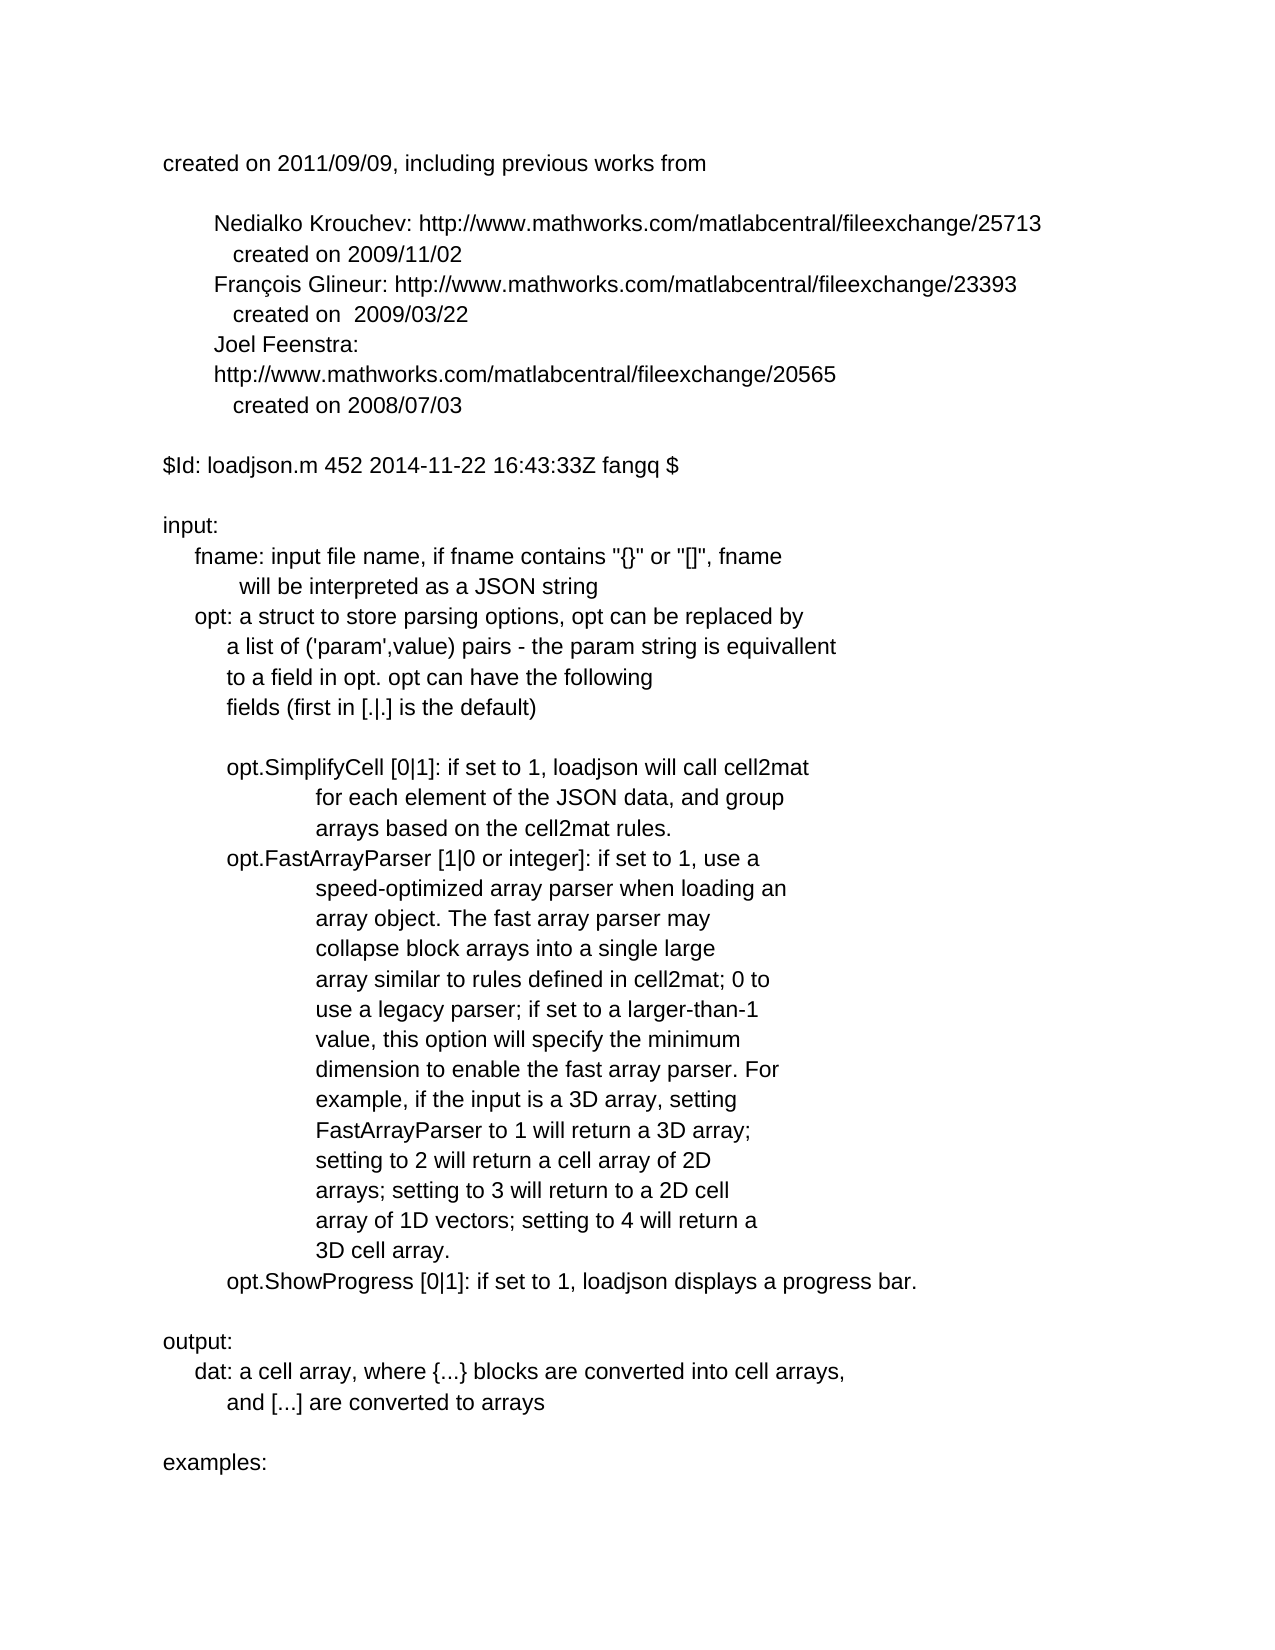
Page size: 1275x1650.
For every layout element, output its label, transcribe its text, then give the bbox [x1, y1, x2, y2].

text collapse block arrays into a single large [150, 935, 1125, 962]
text created on 2009/11/02 [150, 241, 1125, 267]
text Joel Feenstra: [150, 331, 1125, 358]
text FastArrayParser to 1 will return a 3D array; [150, 1117, 1125, 1143]
text for each element of the JSON data, and group [150, 784, 1125, 811]
text François Glineur: http://www.mathworks.com/matlabcentral/fileexchange/23393 [150, 271, 1125, 297]
text created on 2009/03/22 [150, 301, 1125, 327]
text opt.ShowProgress [0|1]: if set to 1, loadjson displays a progress bar. [150, 1268, 1125, 1294]
text opt.FastArrayParser [1|0 or integer]: if set to 1, use a [150, 845, 1125, 871]
text fname: input file name, if fname contains "{}" or "[]", fname [150, 543, 1125, 569]
text to a field in opt. opt can have the following [150, 663, 1125, 690]
text a list of ('param',value) pairs - the param string is equivallent [150, 633, 1125, 660]
text use a legacy parser; if set to a larger-than-1 [150, 996, 1125, 1022]
text setting to 2 will return a cell array of 2D [150, 1147, 1125, 1173]
text dimension to enable the fast array parser. For [150, 1056, 1125, 1083]
text and [...] are converted to arrays [150, 1388, 1125, 1415]
text Nedialko Krouchev: http://www.mathworks.com/matlabcentral/fileexchange/25713 [150, 210, 1125, 237]
text input: [150, 512, 1125, 539]
text output: [150, 1328, 1125, 1354]
text array similar to rules defined in cell2mat; 0 to [150, 966, 1125, 992]
text array of 1D vectors; setting to 4 will return a [150, 1207, 1125, 1234]
text 3D cell array. [150, 1237, 1125, 1264]
text opt: a struct to store parsing options, opt can be replaced by [150, 603, 1125, 629]
text arrays based on the cell2mat rules. [150, 814, 1125, 841]
text examples: [150, 1449, 1125, 1475]
text array object. The fast array parser may [150, 905, 1125, 932]
text example, if the input is a 3D array, setting [150, 1086, 1125, 1113]
text http://www.mathworks.com/matlabcentral/fileexchange/20565 [150, 361, 1125, 388]
text will be interpreted as a JSON string [150, 573, 1125, 599]
text value, this option will specify the minimum [150, 1026, 1125, 1052]
text arrays; setting to 3 will return to a 2D cell [150, 1177, 1125, 1203]
text dat: a cell array, where {...} blocks are converted into cell arrays, [150, 1358, 1125, 1385]
text $Id: loadjson.m 452 2014-11-22 16:43:33Z fangq $ [150, 452, 1125, 478]
text created on 2008/07/03 [150, 392, 1125, 418]
text speed-optimized array parser when loading an [150, 875, 1125, 901]
text created on 2011/09/09, including previous works from [150, 150, 1125, 176]
text fields (first in [.|.] is the default) [150, 694, 1125, 720]
text opt.SimplifyCell [0|1]: if set to 1, loadjson will call cell2mat [150, 754, 1125, 781]
